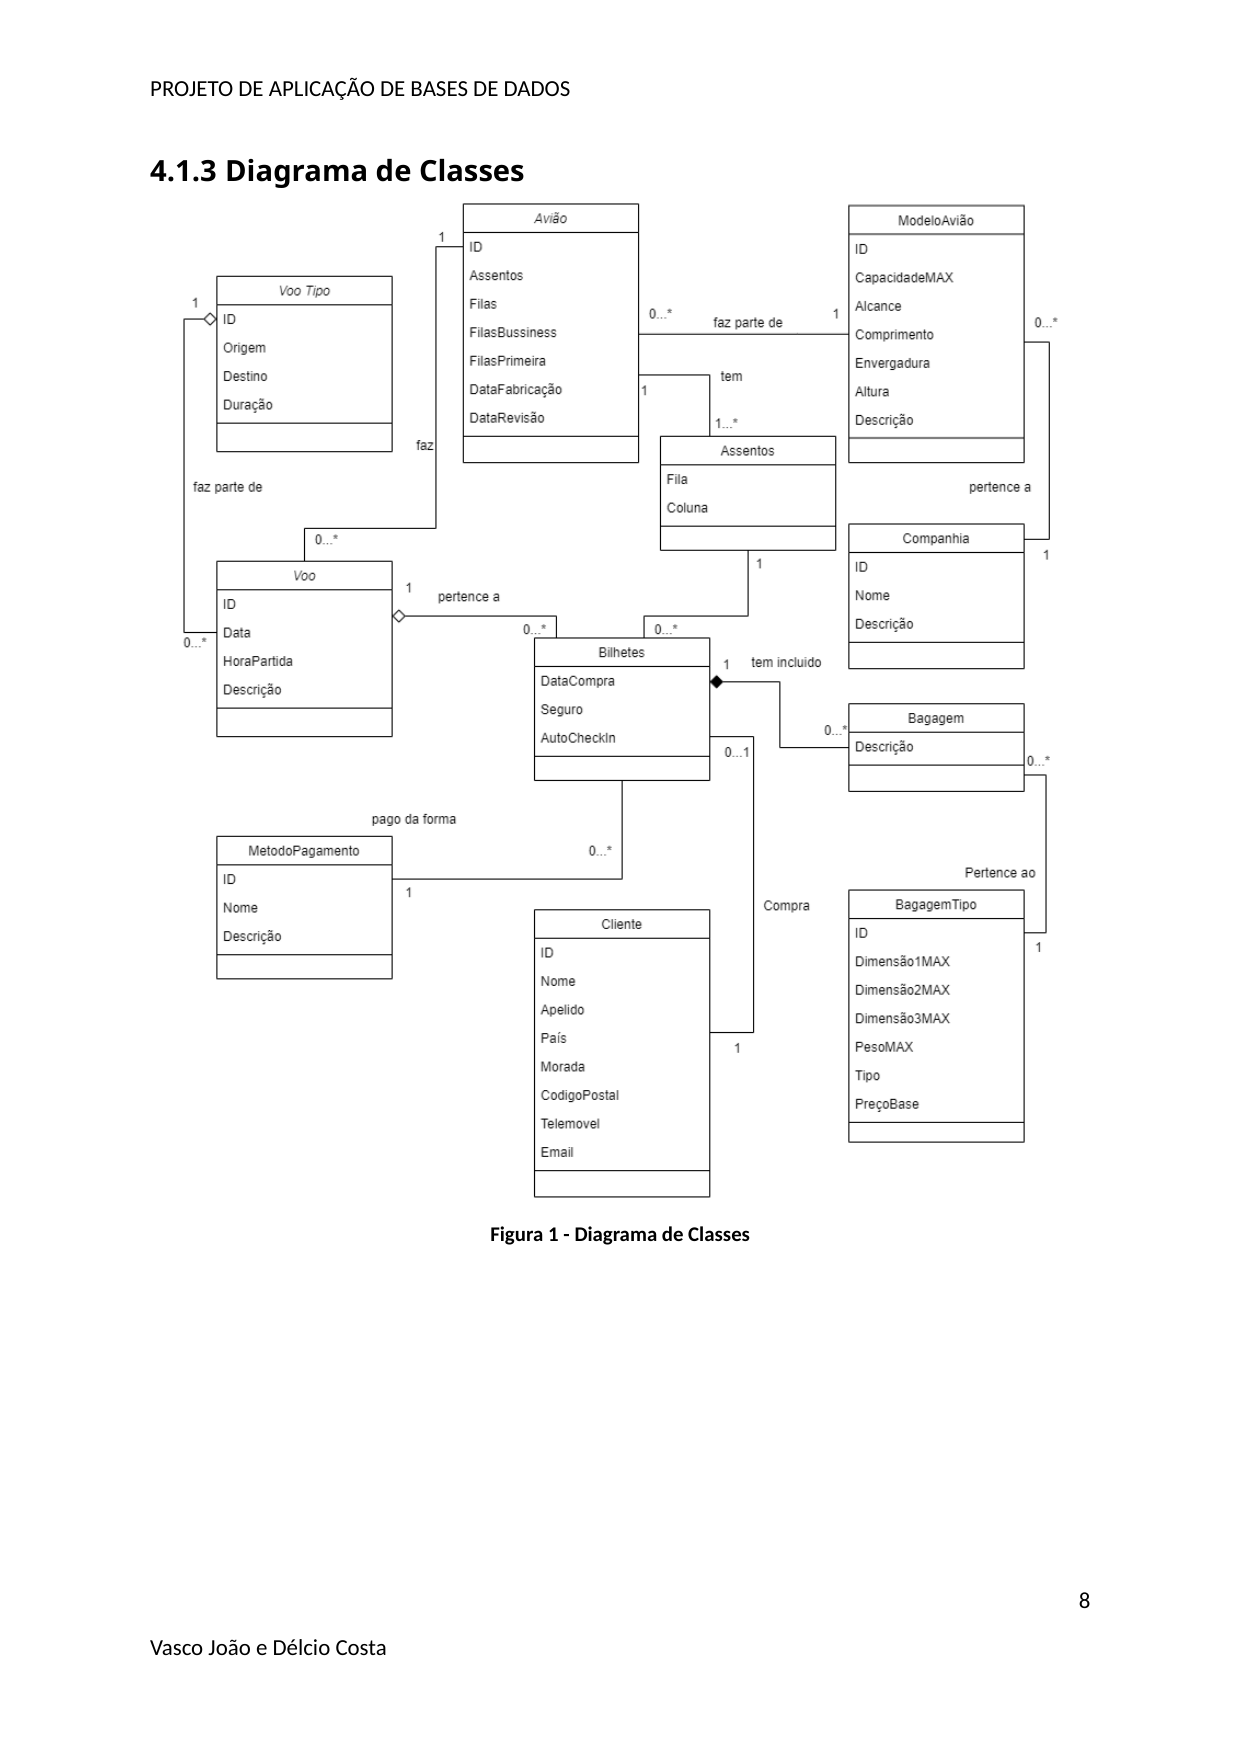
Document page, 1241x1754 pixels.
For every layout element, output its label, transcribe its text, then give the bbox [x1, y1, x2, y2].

subtitle Diagrama de Classes [150, 150, 1090, 190]
picture [166, 199, 1074, 1203]
text Figura 1 - Diagrama de Classes [150, 1221, 1090, 1247]
